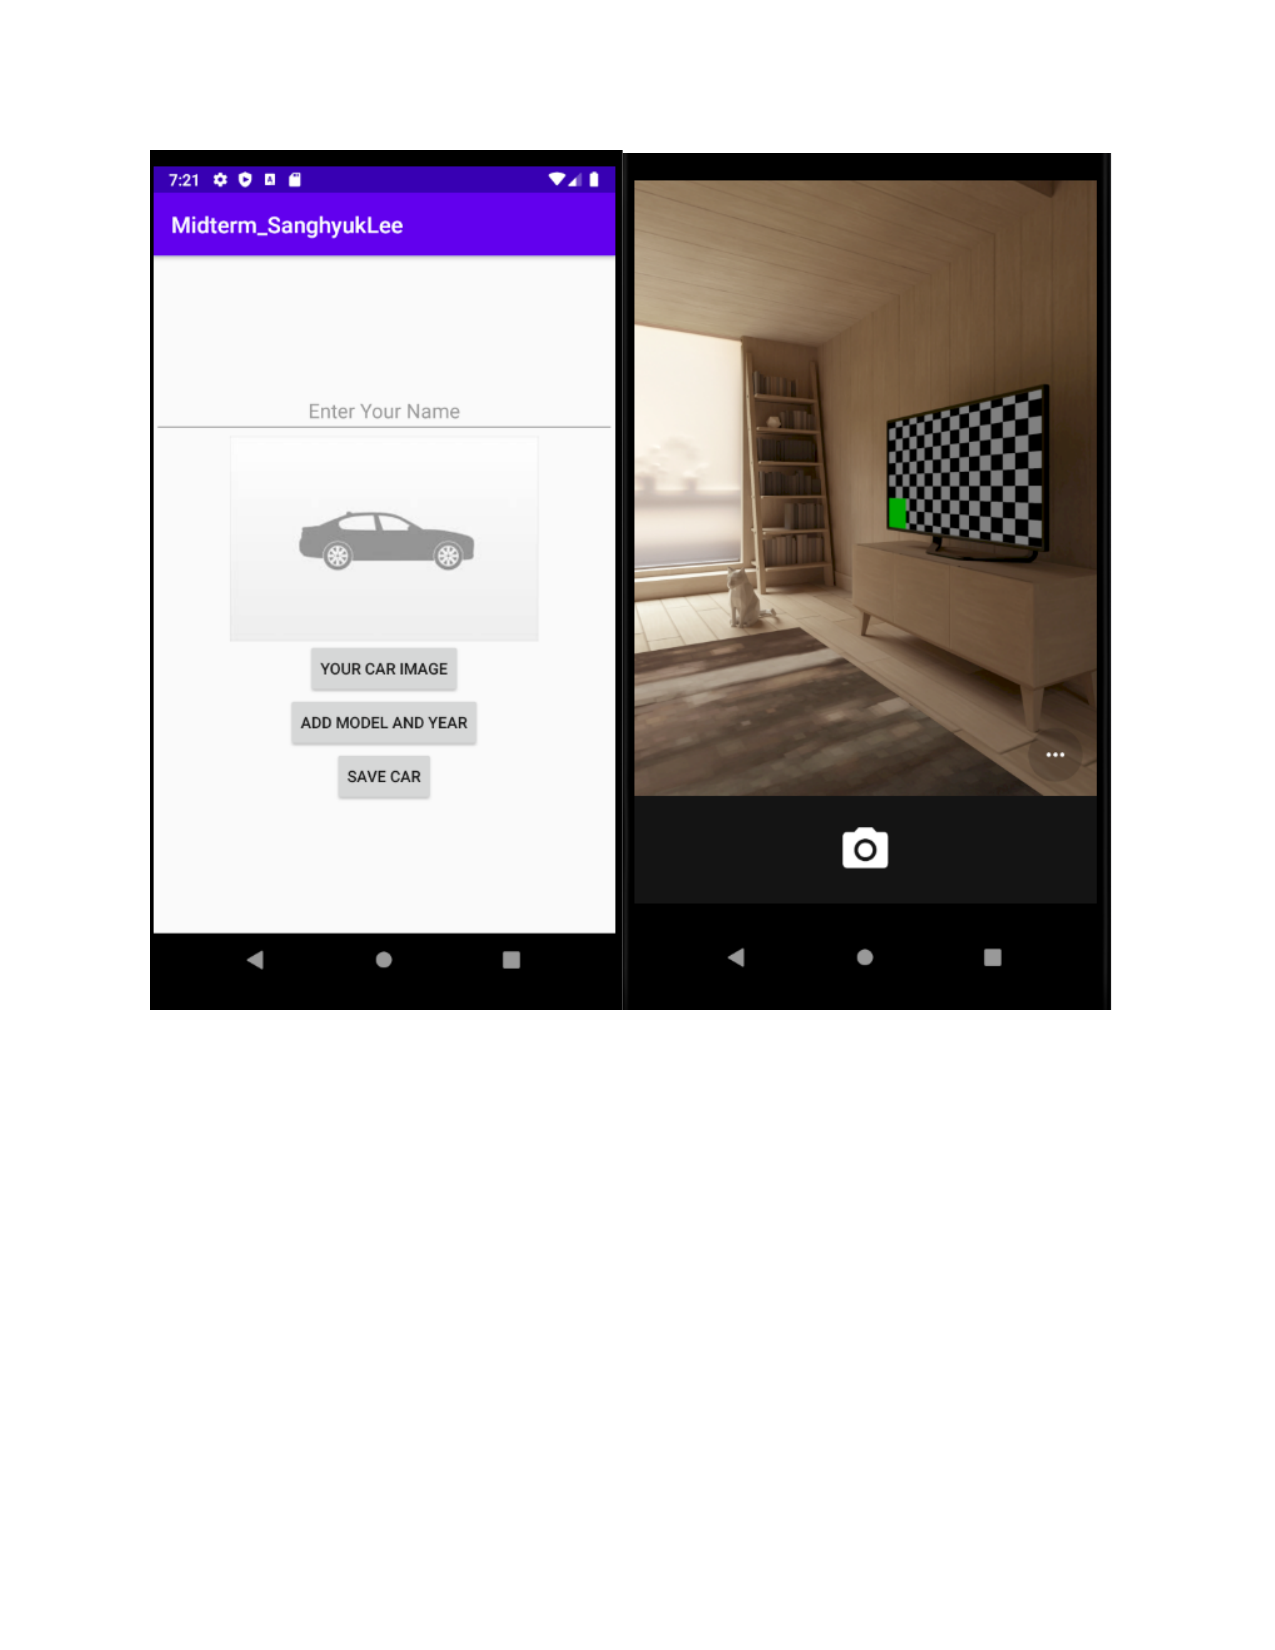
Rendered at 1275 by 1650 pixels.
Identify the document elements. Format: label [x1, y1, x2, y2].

picture [150, 150, 1112, 1010]
